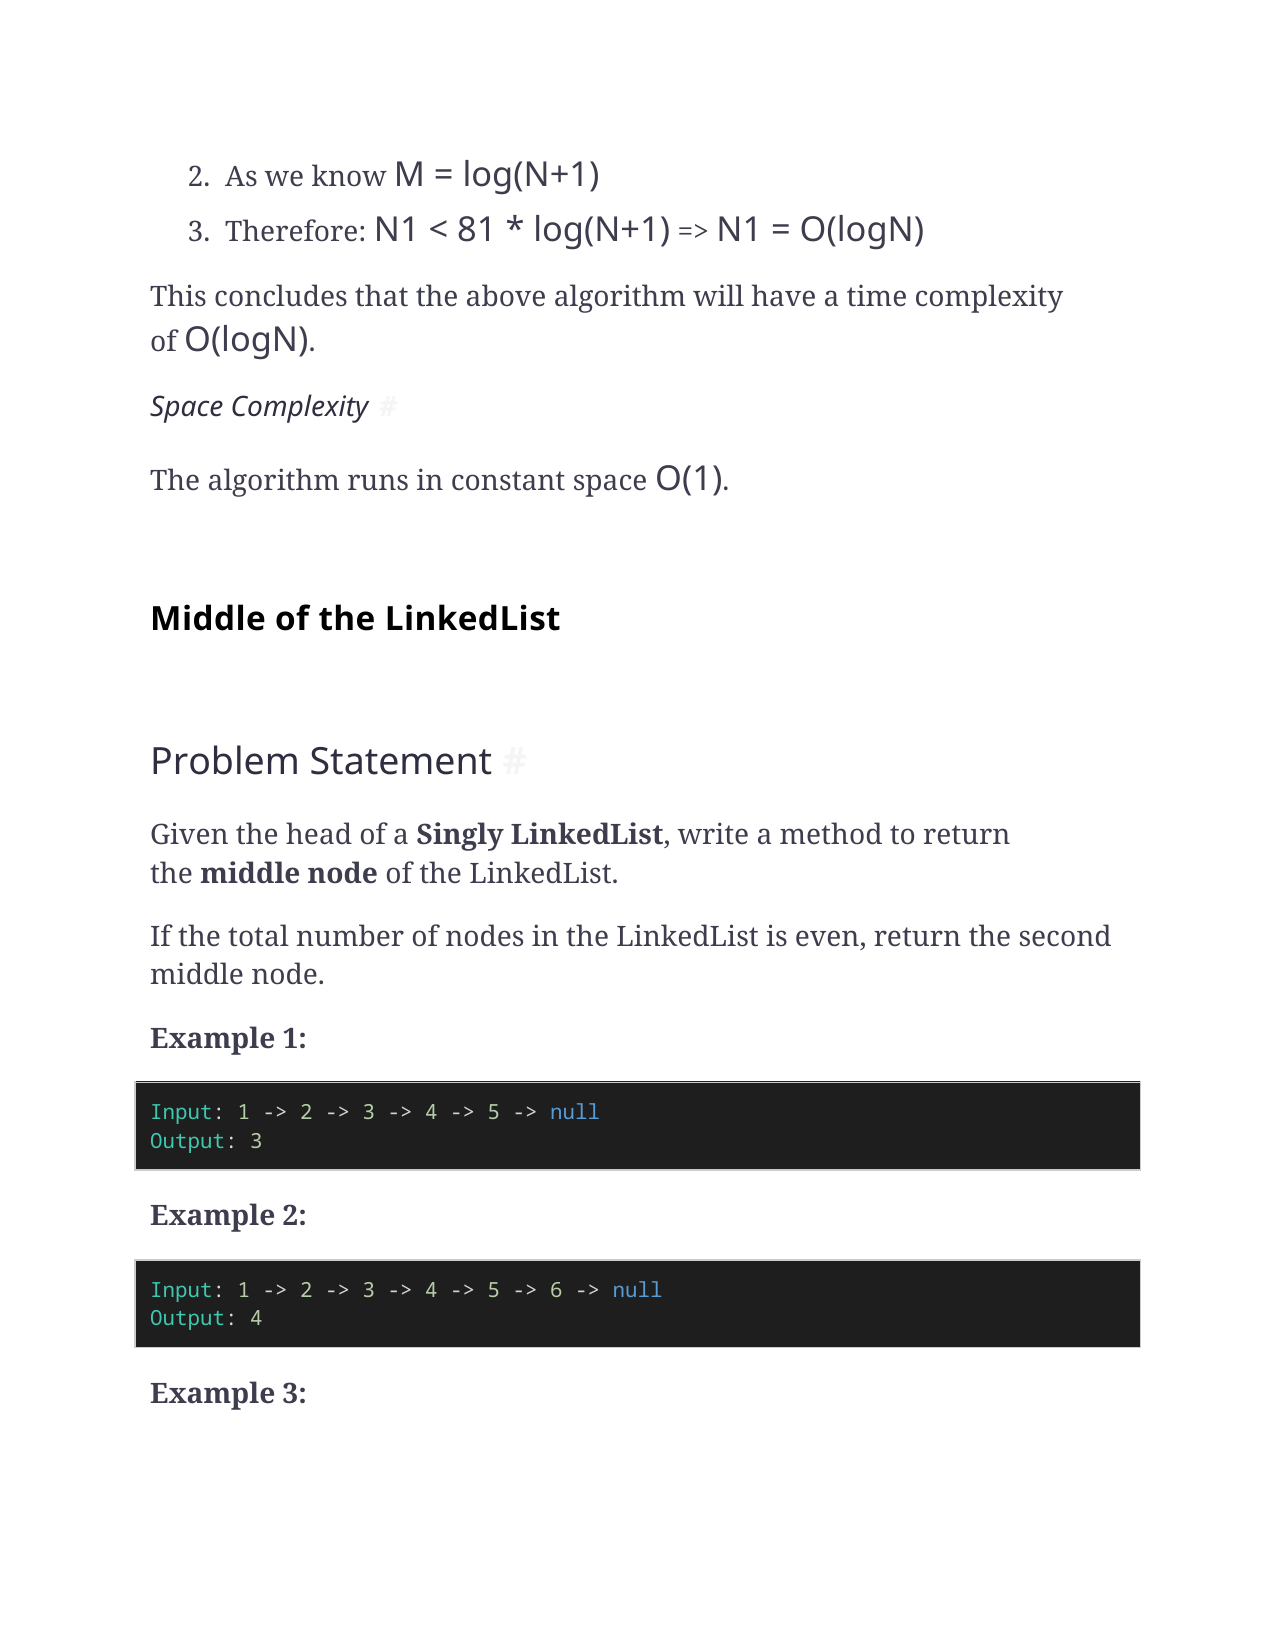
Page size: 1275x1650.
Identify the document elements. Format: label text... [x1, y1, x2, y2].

text Example 1: [150, 1018, 1125, 1056]
subtitle Problem Statement # [150, 734, 1125, 786]
text If the total number of nodes in the LinkedList is even, return the second middle node. [150, 916, 1125, 993]
text The algorithm runs in constant space O(1). [150, 453, 1125, 500]
text Example 3: [150, 1373, 1125, 1411]
subtitle Middle of the LinkedList [150, 594, 1125, 640]
text Example 2: [150, 1196, 1125, 1234]
text Input: 1 -> 2 -> 3 -> 4 -> 5 -> 6 -> null Output: 4 [136, 1261, 1140, 1347]
list As we know M = log(N+1) [187, 150, 1125, 197]
text Given the head of a Singly LinkedList, write a method to return the middle node of the LinkedList. [150, 815, 1125, 891]
text Input: 1 -> 2 -> 3 -> 4 -> 5 -> null Output: 3 [136, 1083, 1140, 1169]
list Therefore: N1 < 81 * log(N+1) => N1 = O(logN) [187, 205, 1125, 252]
subtitle Space Complexity # [150, 387, 1125, 425]
text This concludes that the above algorithm will have a time complexity of O(logN). [150, 277, 1125, 362]
